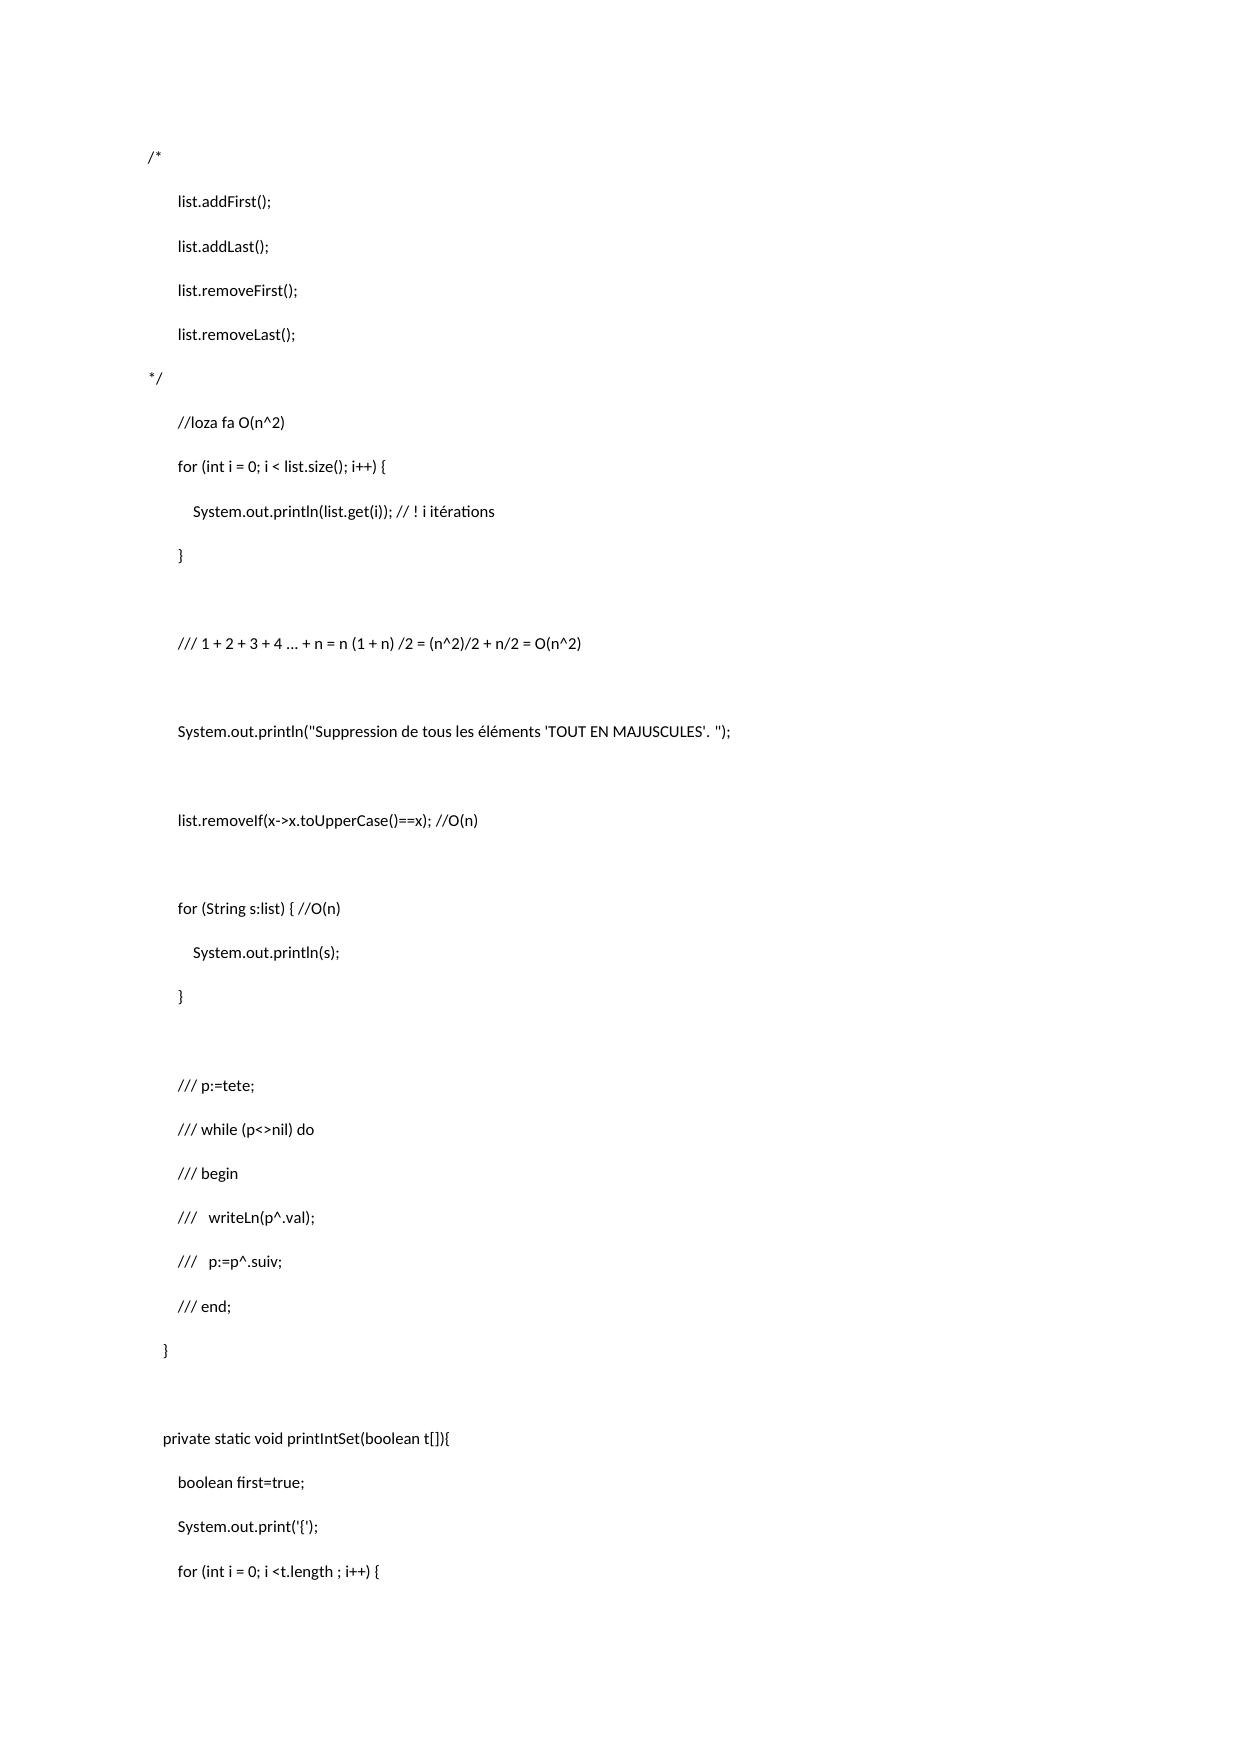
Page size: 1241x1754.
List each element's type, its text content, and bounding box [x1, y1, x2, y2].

text /// end; [148, 1296, 1093, 1316]
text for (String s:list) { //O(n) [148, 898, 1093, 919]
text /// begin [148, 1163, 1093, 1184]
text } [148, 1340, 1093, 1360]
text System.out.println(list.get(i)); // ! i itérations [148, 501, 1093, 521]
text } [148, 545, 1093, 565]
text list.removeLast(); [148, 324, 1093, 344]
text private static void printIntSet(boolean t[]){ [148, 1428, 1093, 1449]
text for (int i = 0; i <t.length ; i++) { [148, 1561, 1093, 1581]
text /* [148, 148, 1093, 168]
text /// p:=tete; [148, 1075, 1093, 1095]
text boolean first=true; [148, 1473, 1093, 1493]
text list.removeIf(x->x.toUpperCase()==x); //O(n) [148, 810, 1093, 830]
text list.addLast(); [148, 236, 1093, 256]
text /// p:=p^.suiv; [148, 1252, 1093, 1272]
text } [148, 987, 1093, 1007]
text /// while (p<>nil) do [148, 1119, 1093, 1139]
text list.removeFirst(); [148, 280, 1093, 300]
text //loza fa O(n^2) [148, 413, 1093, 433]
text /// writeLn(p^.val); [148, 1208, 1093, 1228]
text System.out.print('{'); [148, 1517, 1093, 1537]
text System.out.println("Suppression de tous les éléments 'TOUT EN MAJUSCULES'. "); [148, 722, 1093, 742]
text */ [148, 368, 1093, 389]
text for (int i = 0; i < list.size(); i++) { [148, 457, 1093, 477]
text /// 1 + 2 + 3 + 4 ... + n = n (1 + n) /2 = (n^2)/2 + n/2 = O(n^2) [148, 633, 1093, 654]
text list.addFirst(); [148, 192, 1093, 212]
text System.out.println(s); [148, 943, 1093, 963]
